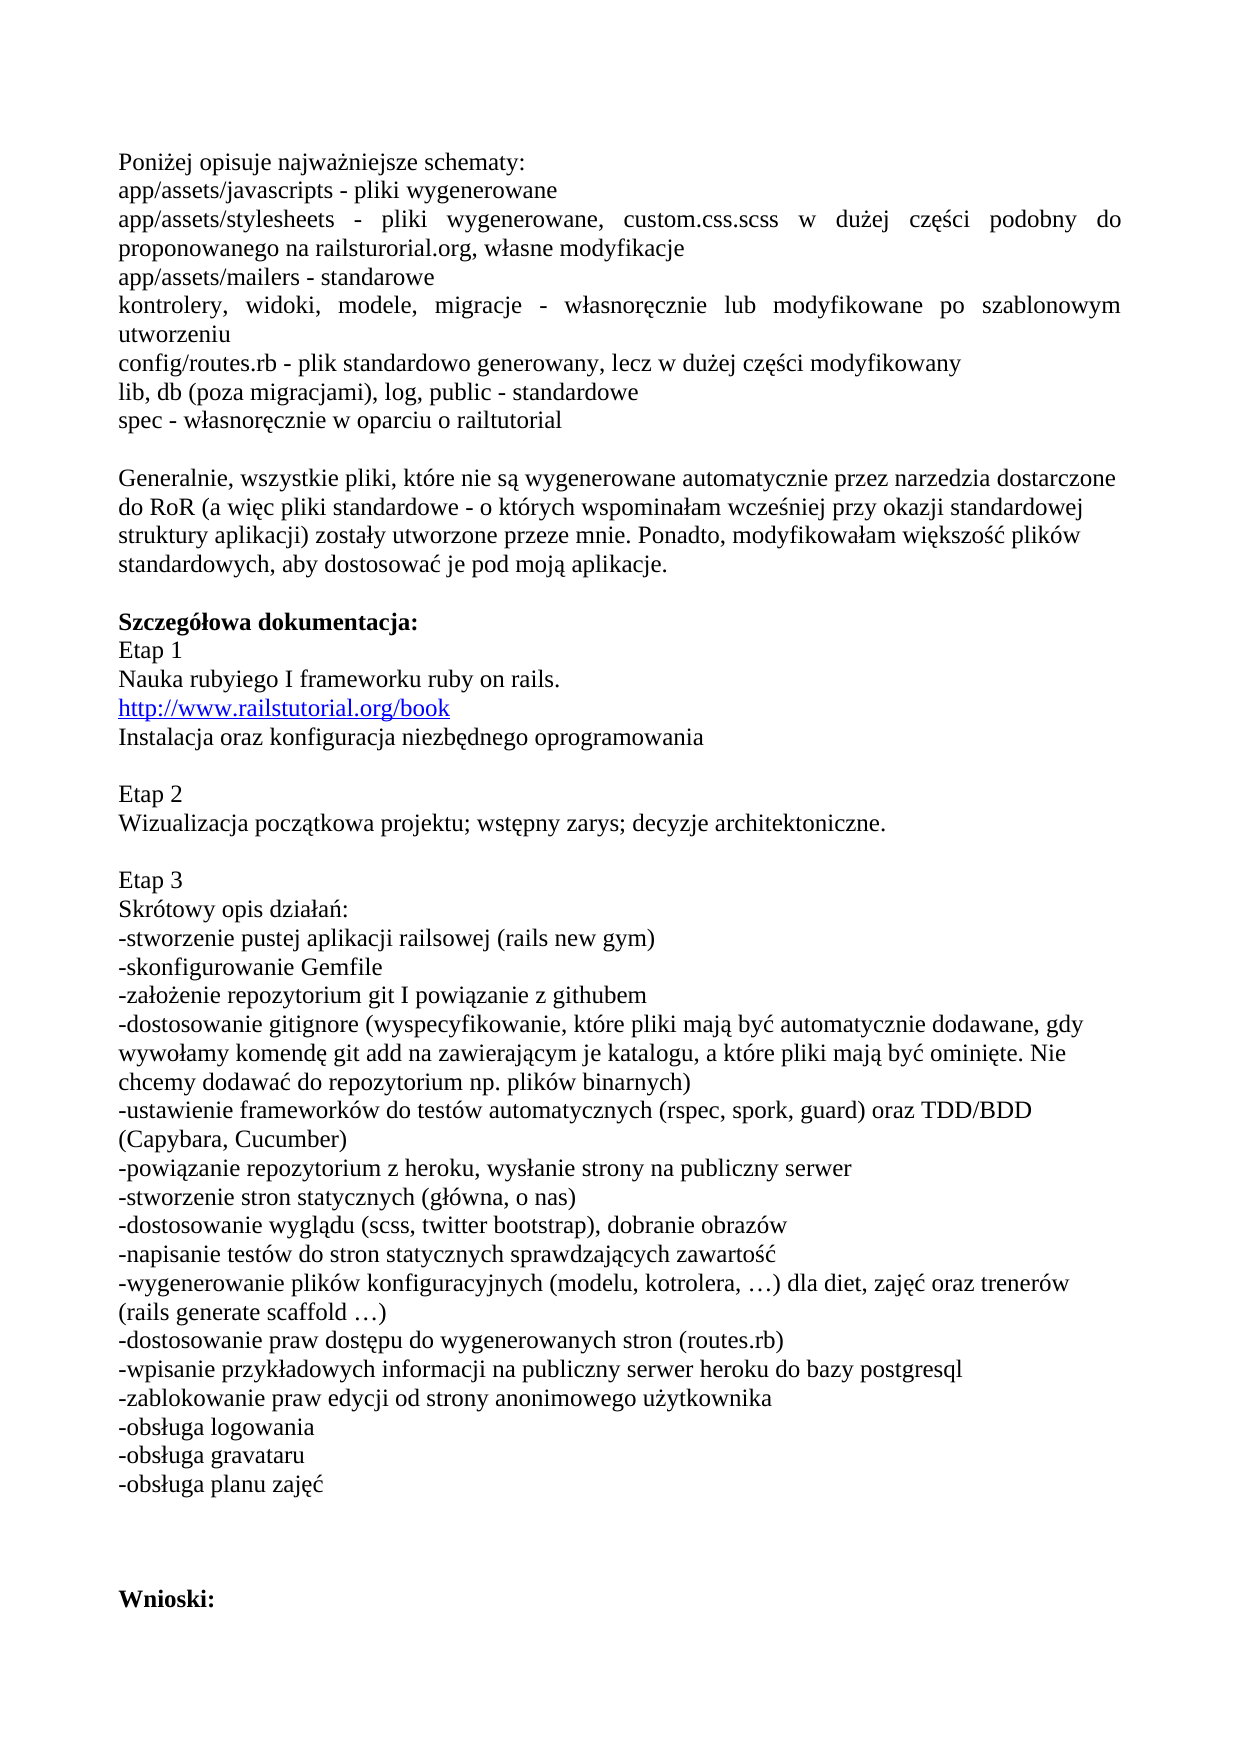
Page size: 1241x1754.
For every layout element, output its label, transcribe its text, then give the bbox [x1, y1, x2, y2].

text -wpisanie przykładowych informacji na publiczny serwer heroku do bazy postgresql [118, 1354, 1122, 1383]
text Wnioski: [118, 1584, 1122, 1613]
text -ustawienie frameworków do testów automatycznych (rspec, spork, guard) oraz TDD/BDD (Capybara, Cucumber) [118, 1096, 1122, 1153]
text http://www.railstutorial.org/book [118, 693, 1122, 722]
text config/routes.rb - plik standardowo generowany, lecz w dużej części modyfikowany [118, 348, 1122, 377]
text Generalnie, wszystkie pliki, które nie są wygenerowane automatycznie przez narzedzia dostarczone do RoR (a więc pliki standardowe - o których wspominałam wcześniej przy okazji standardowej struktury aplikacji) zostały utworzone przeze mnie. Ponadto, modyfikowałam większość plików standardowych, aby dostosować je pod moją aplikacje. [118, 463, 1122, 578]
text lib, db (poza migracjami), log, public - standardowe [118, 377, 1122, 406]
text -obsługa planu zajęć [118, 1469, 1122, 1498]
text Etap 1 [118, 636, 1122, 664]
text -dostosowanie praw dostępu do wygenerowanych stron (routes.rb) [118, 1326, 1122, 1354]
text -wygenerowanie plików konfiguracyjnych (modelu, kotrolera, …) dla diet, zajęć oraz trenerów (rails generate scaffold …) [118, 1268, 1122, 1326]
text Szczegółowa dokumentacja: [118, 607, 1122, 636]
text Etap 3 [118, 866, 1122, 894]
text kontrolery, widoki, modele, migracje - własnoręcznie lub modyfikowane po szablonowym utworzeniu [118, 291, 1122, 348]
text -napisanie testów do stron statycznych sprawdzających zawartość [118, 1239, 1122, 1268]
text -założenie repozytorium git I powiązanie z githubem [118, 981, 1122, 1009]
text Skrótowy opis działań: [118, 894, 1122, 923]
text app/assets/mailers - standarowe [118, 262, 1122, 291]
text Nauka rubyiego I frameworku ruby on rails. [118, 664, 1122, 693]
text app/assets/stylesheets - pliki wygenerowane, custom.css.scss w dużej części podobny do proponowanego na railsturorial.org, własne modyfikacje [118, 204, 1122, 262]
text Instalacja oraz konfiguracja niezbędnego oprogramowania [118, 722, 1122, 751]
text -obsługa logowania [118, 1412, 1122, 1441]
text app/assets/javascripts - pliki wygenerowane [118, 176, 1122, 204]
text -dostosowanie wyglądu (scss, twitter bootstrap), dobranie obrazów [118, 1211, 1122, 1239]
text spec - własnoręcznie w oparciu o railtutorial [118, 406, 1122, 434]
text Wizualizacja początkowa projektu; wstępny zarys; decyzje architektoniczne. [118, 808, 1122, 837]
text -skonfigurowanie Gemfile [118, 952, 1122, 981]
text -zablokowanie praw edycji od strony anonimowego użytkownika [118, 1383, 1122, 1412]
text -dostosowanie gitignore (wyspecyfikowanie, które pliki mają być automatycznie dodawane, gdy wywołamy komendę git add na zawierającym je katalogu, a które pliki mają być ominięte. Nie chcemy dodawać do repozytorium np. plików binarnych) [118, 1009, 1122, 1096]
text -obsługa gravataru [118, 1441, 1122, 1469]
text -stworzenie stron statycznych (główna, o nas) [118, 1182, 1122, 1211]
text Poniżej opisuje najważniejsze schematy: [118, 147, 1122, 176]
text Etap 2 [118, 779, 1122, 808]
text -powiązanie repozytorium z heroku, wysłanie strony na publiczny serwer [118, 1153, 1122, 1182]
text -stworzenie pustej aplikacji railsowej (rails new gym) [118, 923, 1122, 952]
